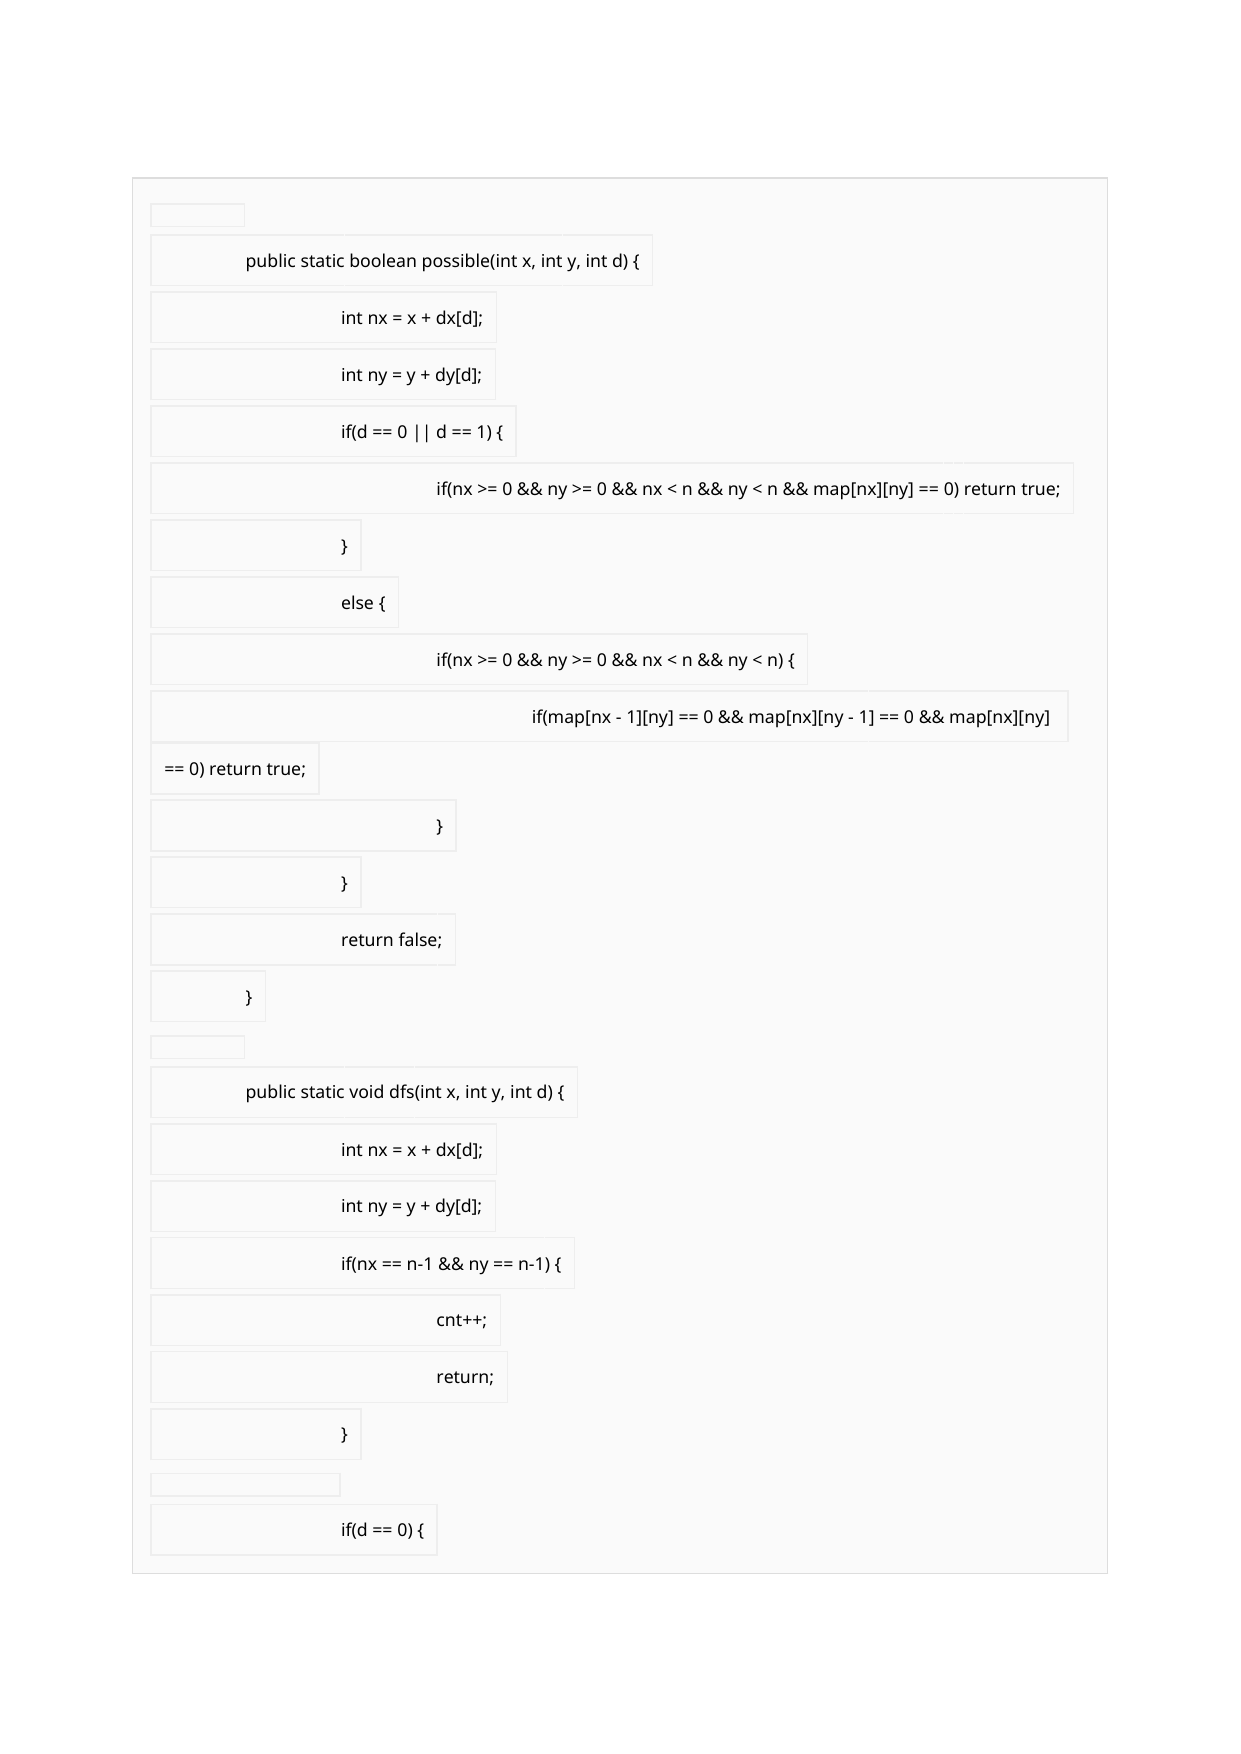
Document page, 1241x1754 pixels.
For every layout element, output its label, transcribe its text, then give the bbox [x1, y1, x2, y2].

text return; [133, 1333, 1107, 1389]
text int ny = y + dy[d]; [133, 1162, 1107, 1219]
text } [133, 952, 1107, 1009]
text public static boolean possible(int x, int y, int d) { [133, 216, 1107, 273]
text if(d == 0 || d == 1) { [133, 387, 1107, 444]
text if(nx == n-1 && ny == n-1) { [133, 1219, 1107, 1276]
text public static void dfs(int x, int y, int d) { [133, 1048, 1107, 1105]
text } [133, 1389, 1107, 1447]
text int nx = x + dx[d]; [133, 273, 1107, 330]
text int ny = y + dy[d]; [133, 330, 1107, 387]
text } [133, 781, 1107, 838]
text if(map[nx - 1][ny] == 0 && map[nx][ny - 1] == 0 && map[nx][ny] == 0) return true; [133, 672, 1107, 781]
text return false; [133, 895, 1107, 952]
text if(nx >= 0 && ny >= 0 && nx < n && ny < n) { [133, 615, 1107, 672]
text if(nx >= 0 && ny >= 0 && nx < n && ny < n && map[nx][ny] == 0) return true; [133, 444, 1107, 501]
text } [133, 501, 1107, 558]
text if(d == 0) { [133, 1485, 1107, 1573]
text cnt++; [133, 1276, 1107, 1333]
text int nx = x + dx[d]; [133, 1105, 1107, 1162]
text } [133, 838, 1107, 895]
text else { [133, 558, 1107, 615]
